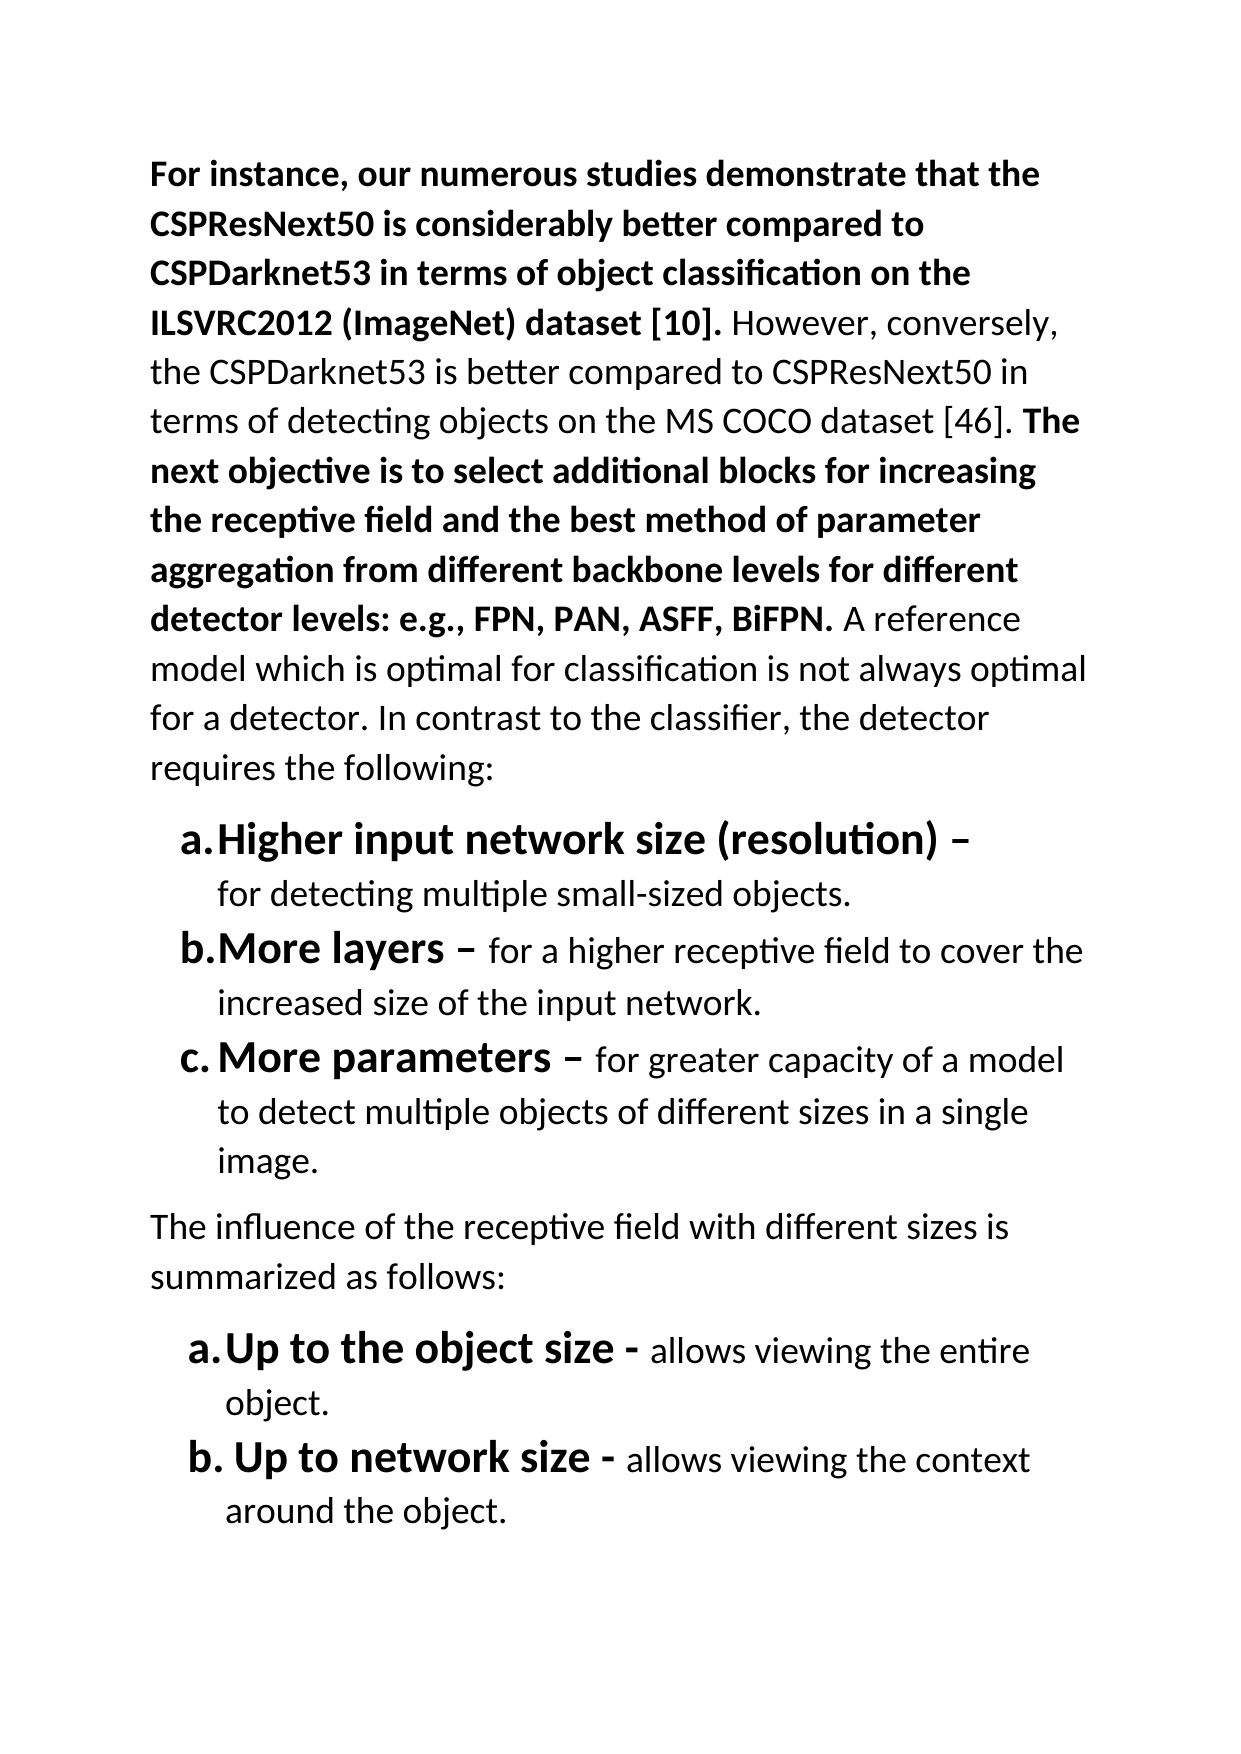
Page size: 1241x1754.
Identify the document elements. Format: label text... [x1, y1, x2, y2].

text For instance, our numerous studies demonstrate that the CSPResNext50 is considerably better compared to CSPDarknet53 in terms of object classification on the ILSVRC2012 (ImageNet) dataset [10]. However, conversely, the CSPDarknet53 is better compared to CSPResNext50 in terms of detecting objects on the MS COCO dataset [46]. The next objective is to select additional blocks for increasing the receptive field and the best method of parameter aggregation from different backbone levels for different detector levels: e.g., FPN, PAN, ASFF, BiFPN. A reference model which is optimal for classification is not always optimal for a detector. In contrast to the classifier, the detector requires the following: [150, 150, 1090, 789]
text The influence of the receptive field with different sizes is summarized as follows: [150, 1203, 1090, 1298]
list Up to the object size - allows viewing the entire object. [187, 1319, 1090, 1424]
list Up to network size - allows viewing the context around the object. [187, 1428, 1090, 1533]
list More parameters – for greater capacity of a model to detect multiple objects of different sizes in a single image. [179, 1028, 1090, 1183]
list More layers – for a higher receptive field to cover the increased size of the input network. [179, 919, 1090, 1024]
list Higher input network size (resolution) – for detecting multiple small-sized objects. [179, 810, 1090, 915]
